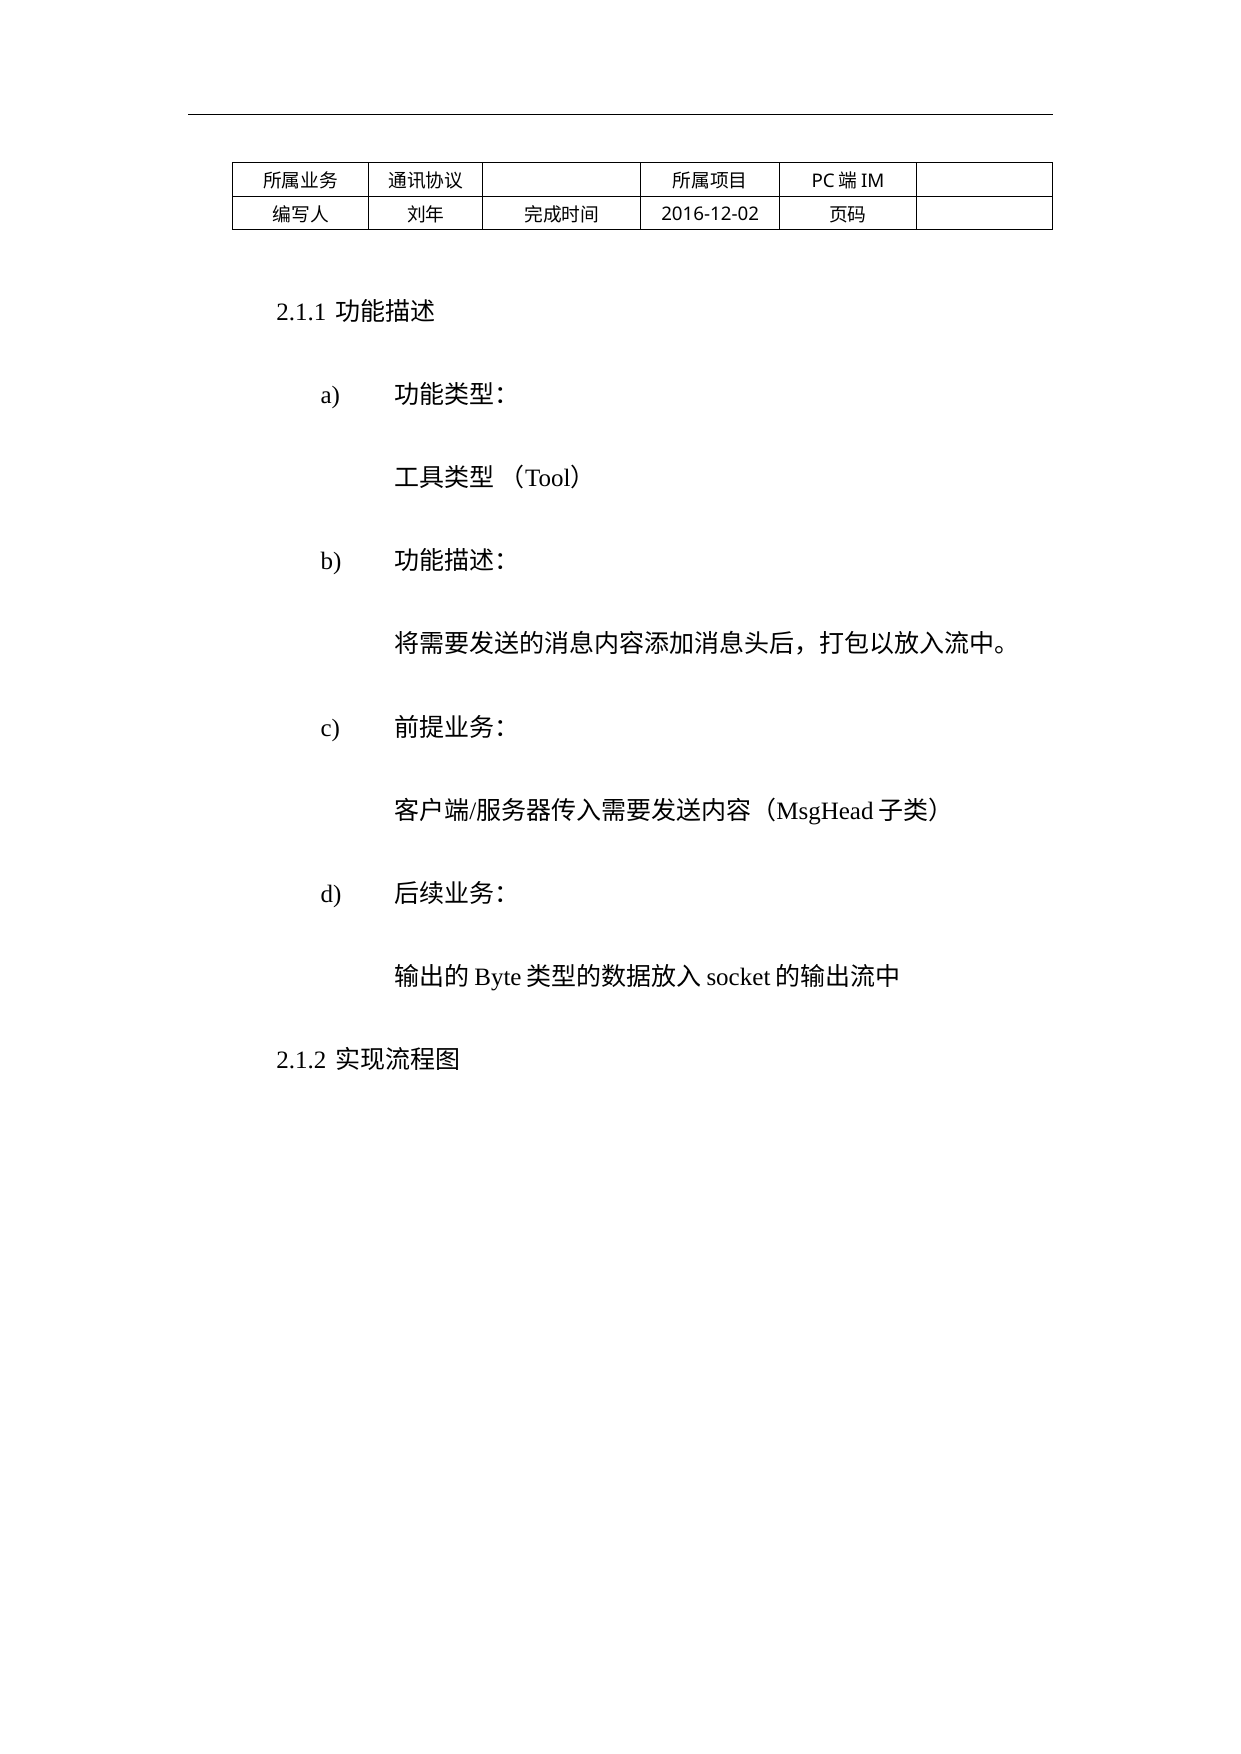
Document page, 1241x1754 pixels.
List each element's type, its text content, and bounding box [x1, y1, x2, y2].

list 功能类型： [320, 360, 1053, 425]
text 将需要发送的消息内容添加消息头后，打包以放入流中。 [352, 609, 1053, 674]
table_cell 所属项目 [641, 163, 779, 196]
table_cell 所属业务 [233, 163, 368, 196]
table_cell 通讯协议 [369, 163, 482, 196]
text 客户端/服务器传入需要发送内容（MsgHead子类） [394, 776, 1053, 841]
table_cell [917, 163, 1052, 196]
table_cell PC端IM [780, 163, 916, 196]
table_cell [483, 163, 640, 196]
list 功能描述 [276, 277, 1053, 342]
list 实现流程图 [276, 1025, 1053, 1090]
list 前提业务： [320, 693, 1053, 758]
text 输出的Byte类型的数据放入socket的输出流中 [394, 942, 1053, 1007]
text 工具类型 （Tool） [394, 443, 1053, 508]
table_cell [917, 197, 1052, 229]
list 后续业务： [320, 859, 1053, 924]
table_cell 刘年 [369, 197, 482, 229]
table_cell 页码 [780, 197, 916, 229]
table_cell 编写人 [233, 197, 368, 229]
list 功能描述： [320, 526, 1053, 591]
table_cell 2016-12-02 [641, 197, 779, 229]
table_cell 完成时间 [483, 197, 640, 229]
